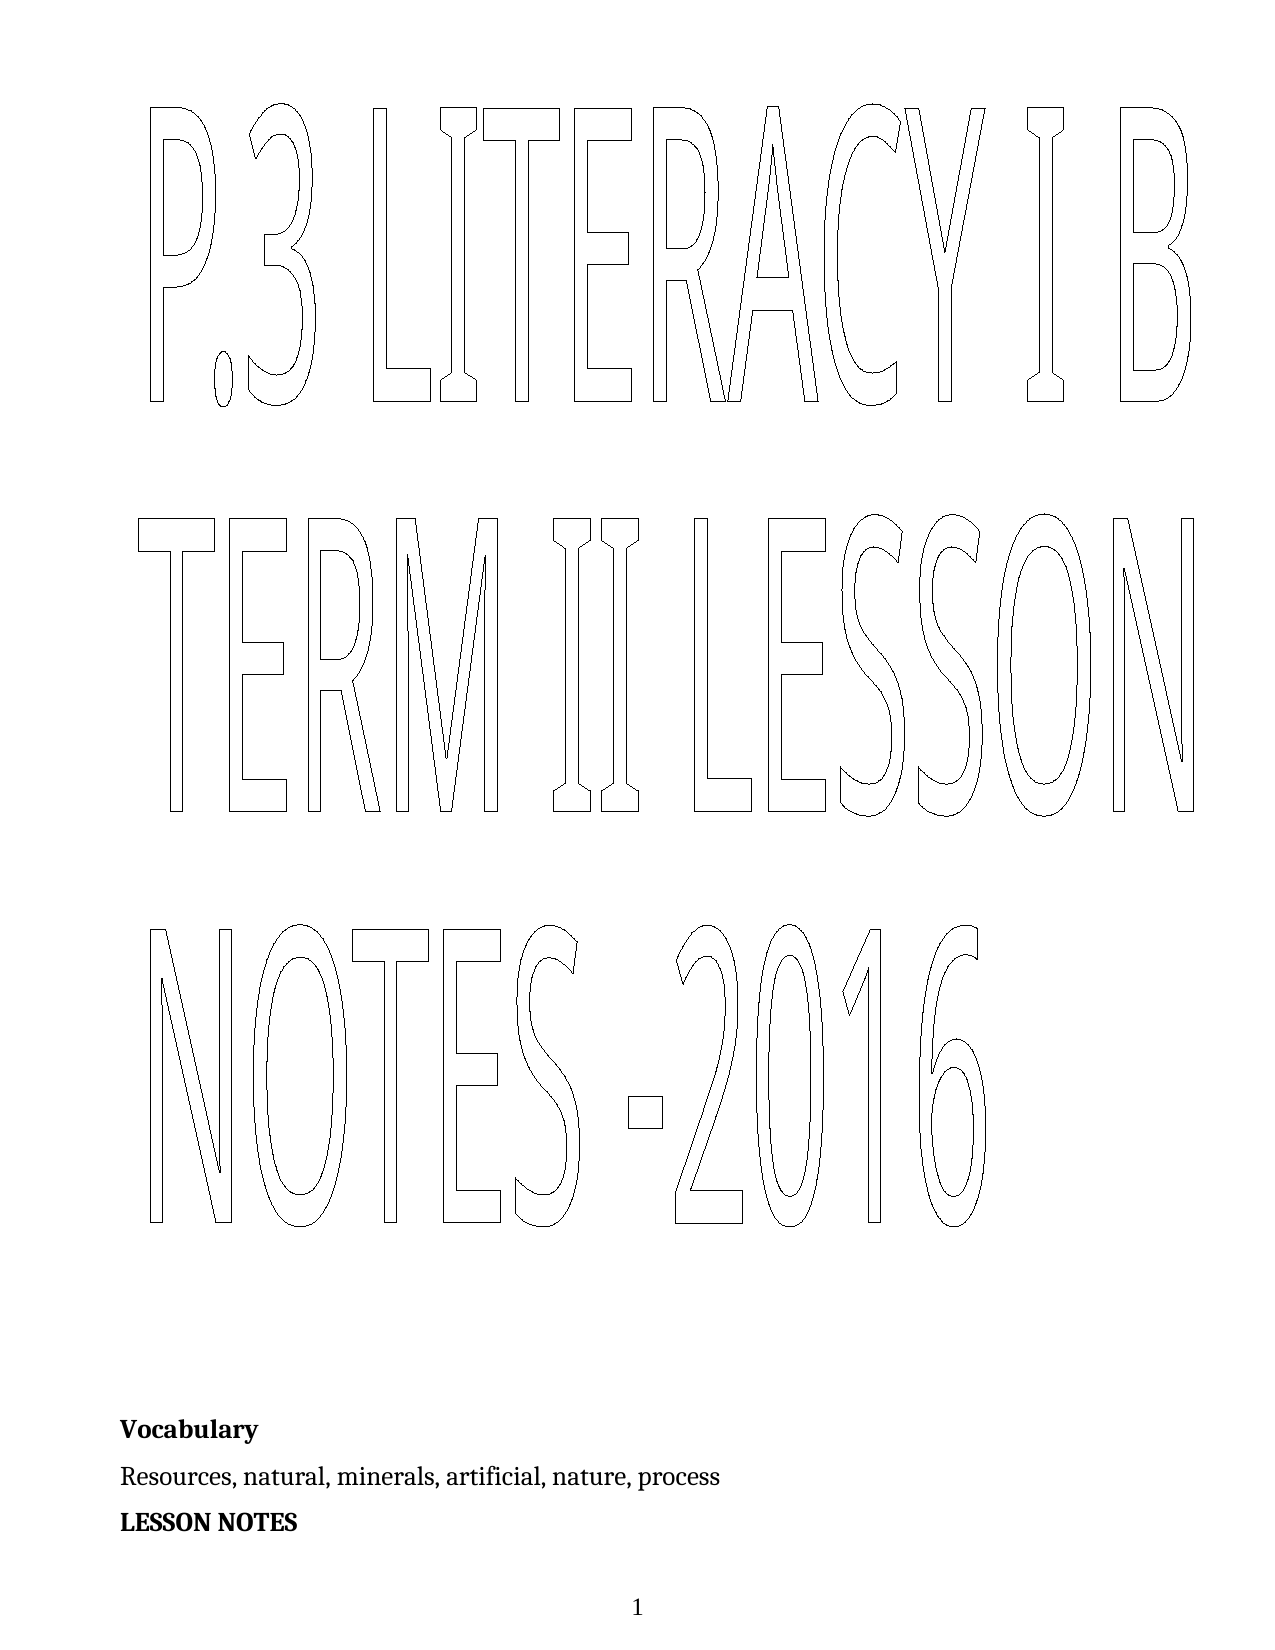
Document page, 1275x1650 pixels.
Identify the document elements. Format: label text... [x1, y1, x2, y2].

text LESSON NOTES [120, 1507, 1155, 1539]
text Vocabulary [120, 1414, 1155, 1445]
text Resources, natural, minerals, artificial, nature, process [120, 1461, 1155, 1492]
